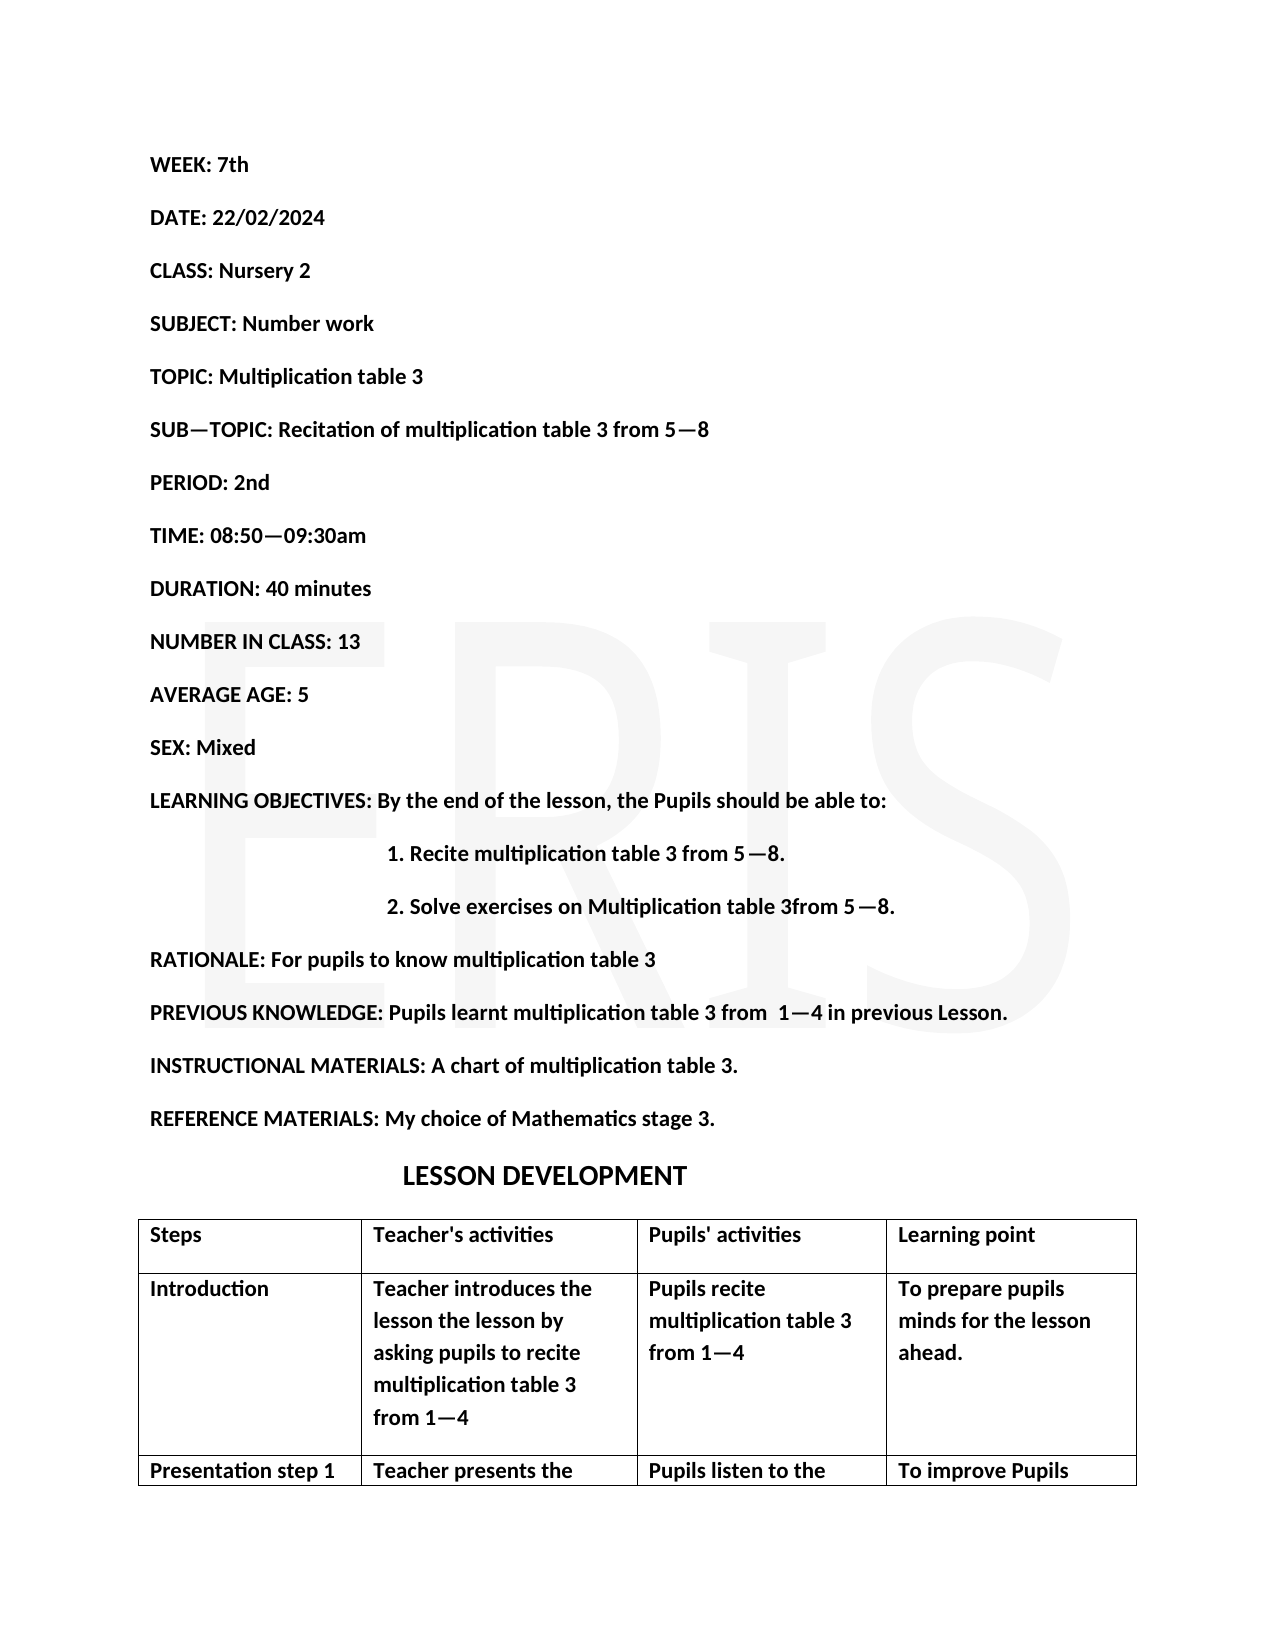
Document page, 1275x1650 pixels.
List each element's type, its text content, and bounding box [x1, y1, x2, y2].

text TOPIC: Multiplication table 3 [150, 362, 1125, 390]
table_cell To prepare pupils minds for the lesson ahead. [887, 1274, 1136, 1455]
text 2. Solve exercises on Multiplication table 3from 5—8. [150, 892, 1125, 920]
text SEX: Mixed [150, 733, 1125, 761]
table_cell Introduction [139, 1274, 361, 1455]
text DURATION: 40 minutes [150, 574, 1125, 602]
table_header Learning point [887, 1220, 1136, 1273]
text PERIOD: 2nd [150, 468, 1125, 496]
table_cell Pupils recite multiplication table 3 from 1—4 [638, 1274, 886, 1455]
text PREVIOUS KNOWLEDGE: Pupils learnt multiplication table 3 from 1—4 in previous Lesson. [150, 998, 1125, 1026]
table_cell Teacher introduces the lesson the lesson by asking pupils to recite multiplication table 3 from 1—4 [362, 1274, 637, 1455]
text NUMBER IN CLASS: 13 [150, 627, 1125, 655]
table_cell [362, 1456, 637, 1484]
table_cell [887, 1456, 1136, 1484]
table_header Pupils' activities [638, 1220, 886, 1273]
text LESSON DEVELOPMENT [150, 1157, 1125, 1193]
text AVERAGE AGE: 5 [150, 680, 1125, 708]
text INSTRUCTIONAL MATERIALS: A chart of multiplication table 3. [150, 1051, 1125, 1079]
text SUBJECT: Number work [150, 309, 1125, 337]
text DATE: 22/02/2024 [150, 203, 1125, 231]
text REFERENCE MATERIALS: My choice of Mathematics stage 3. [150, 1104, 1125, 1132]
text 1. Recite multiplication table 3 from 5—8. [150, 839, 1125, 867]
text SUB—TOPIC: Recitation of multiplication table 3 from 5—8 [150, 415, 1125, 443]
table_header Teacher's activities [362, 1220, 637, 1273]
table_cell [638, 1456, 886, 1484]
text CLASS: Nursery 2 [150, 256, 1125, 284]
text LEARNING OBJECTIVES: By the end of the lesson, the Pupils should be able to: [150, 786, 1125, 814]
text TIME: 08:50—09:30am [150, 521, 1125, 549]
table_cell Presentation step 1 [139, 1456, 361, 1484]
text WEEK: 7th [150, 150, 1125, 178]
text RATIONALE: For pupils to know multiplication table 3 [150, 945, 1125, 973]
table_header Steps [139, 1220, 361, 1273]
